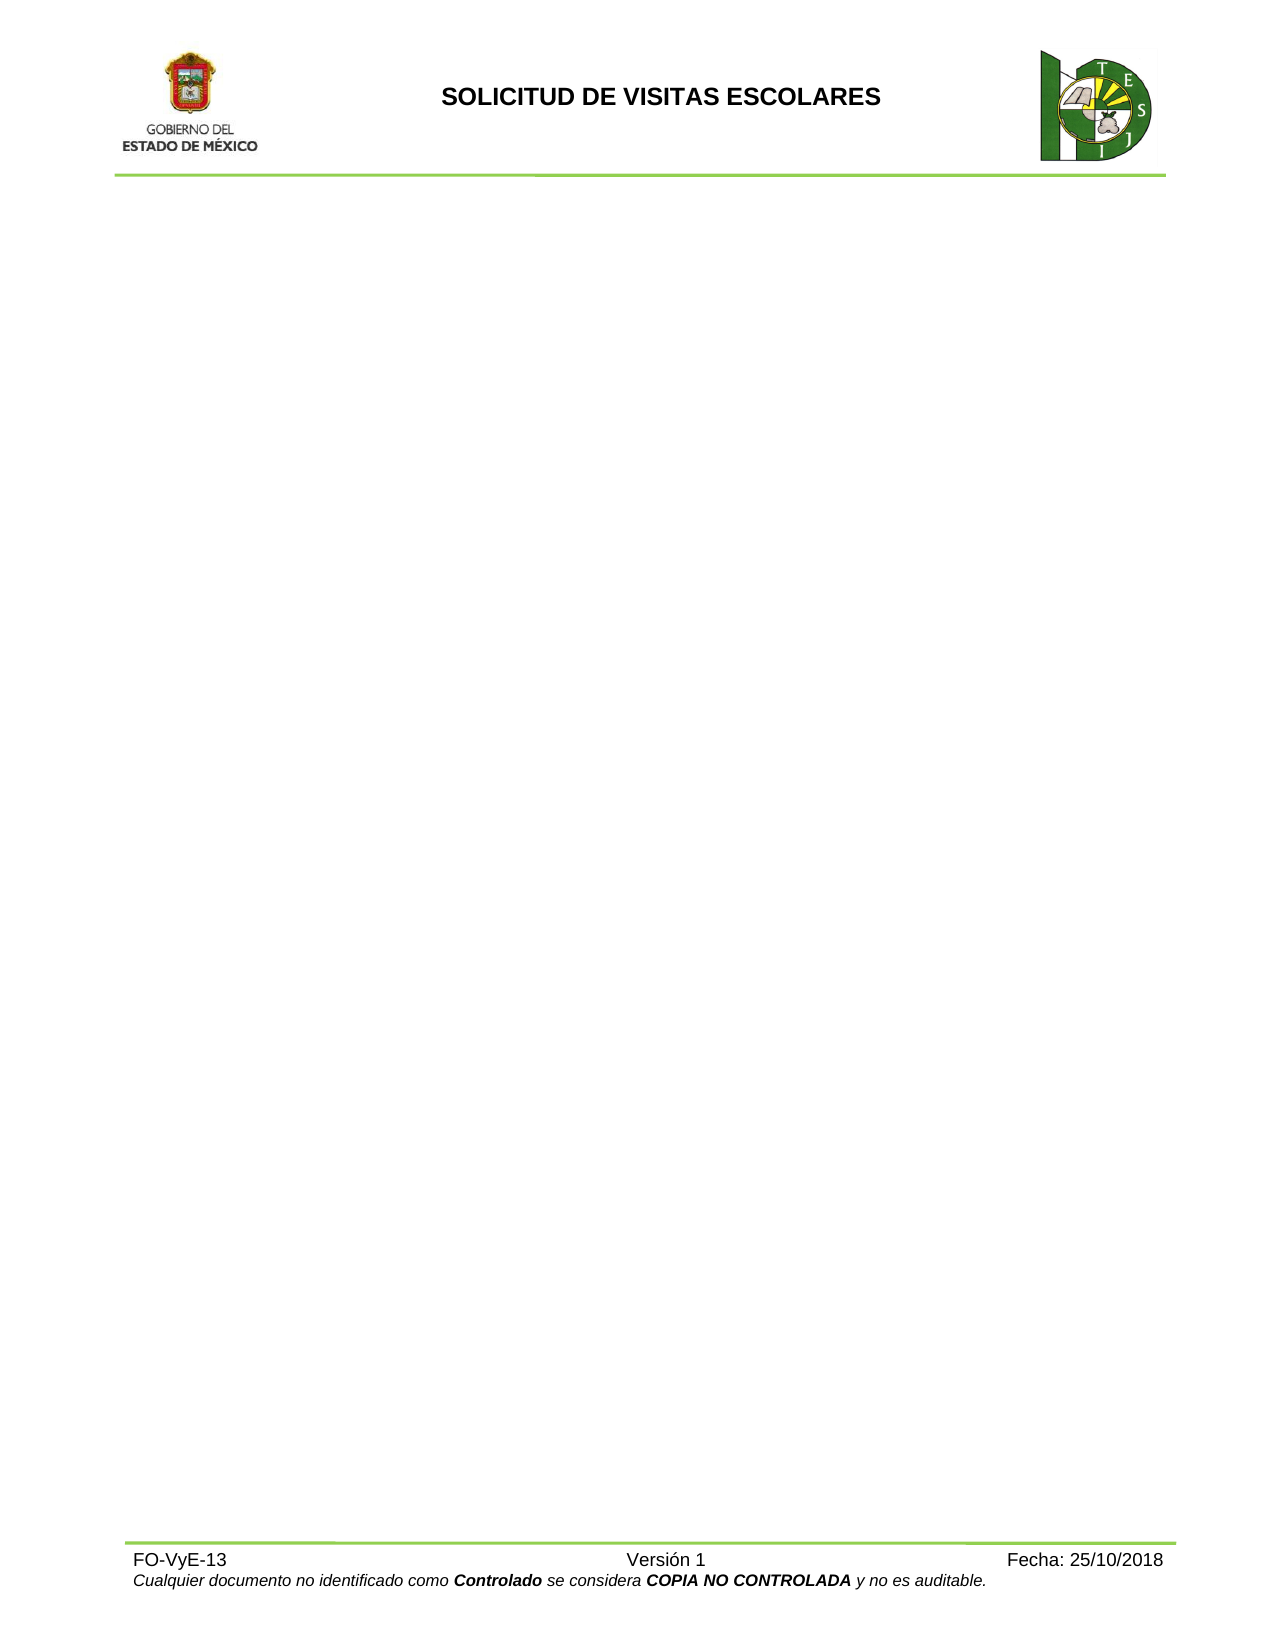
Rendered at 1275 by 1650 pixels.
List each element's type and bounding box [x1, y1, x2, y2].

picture [114, 41, 260, 160]
picture [1038, 48, 1158, 167]
